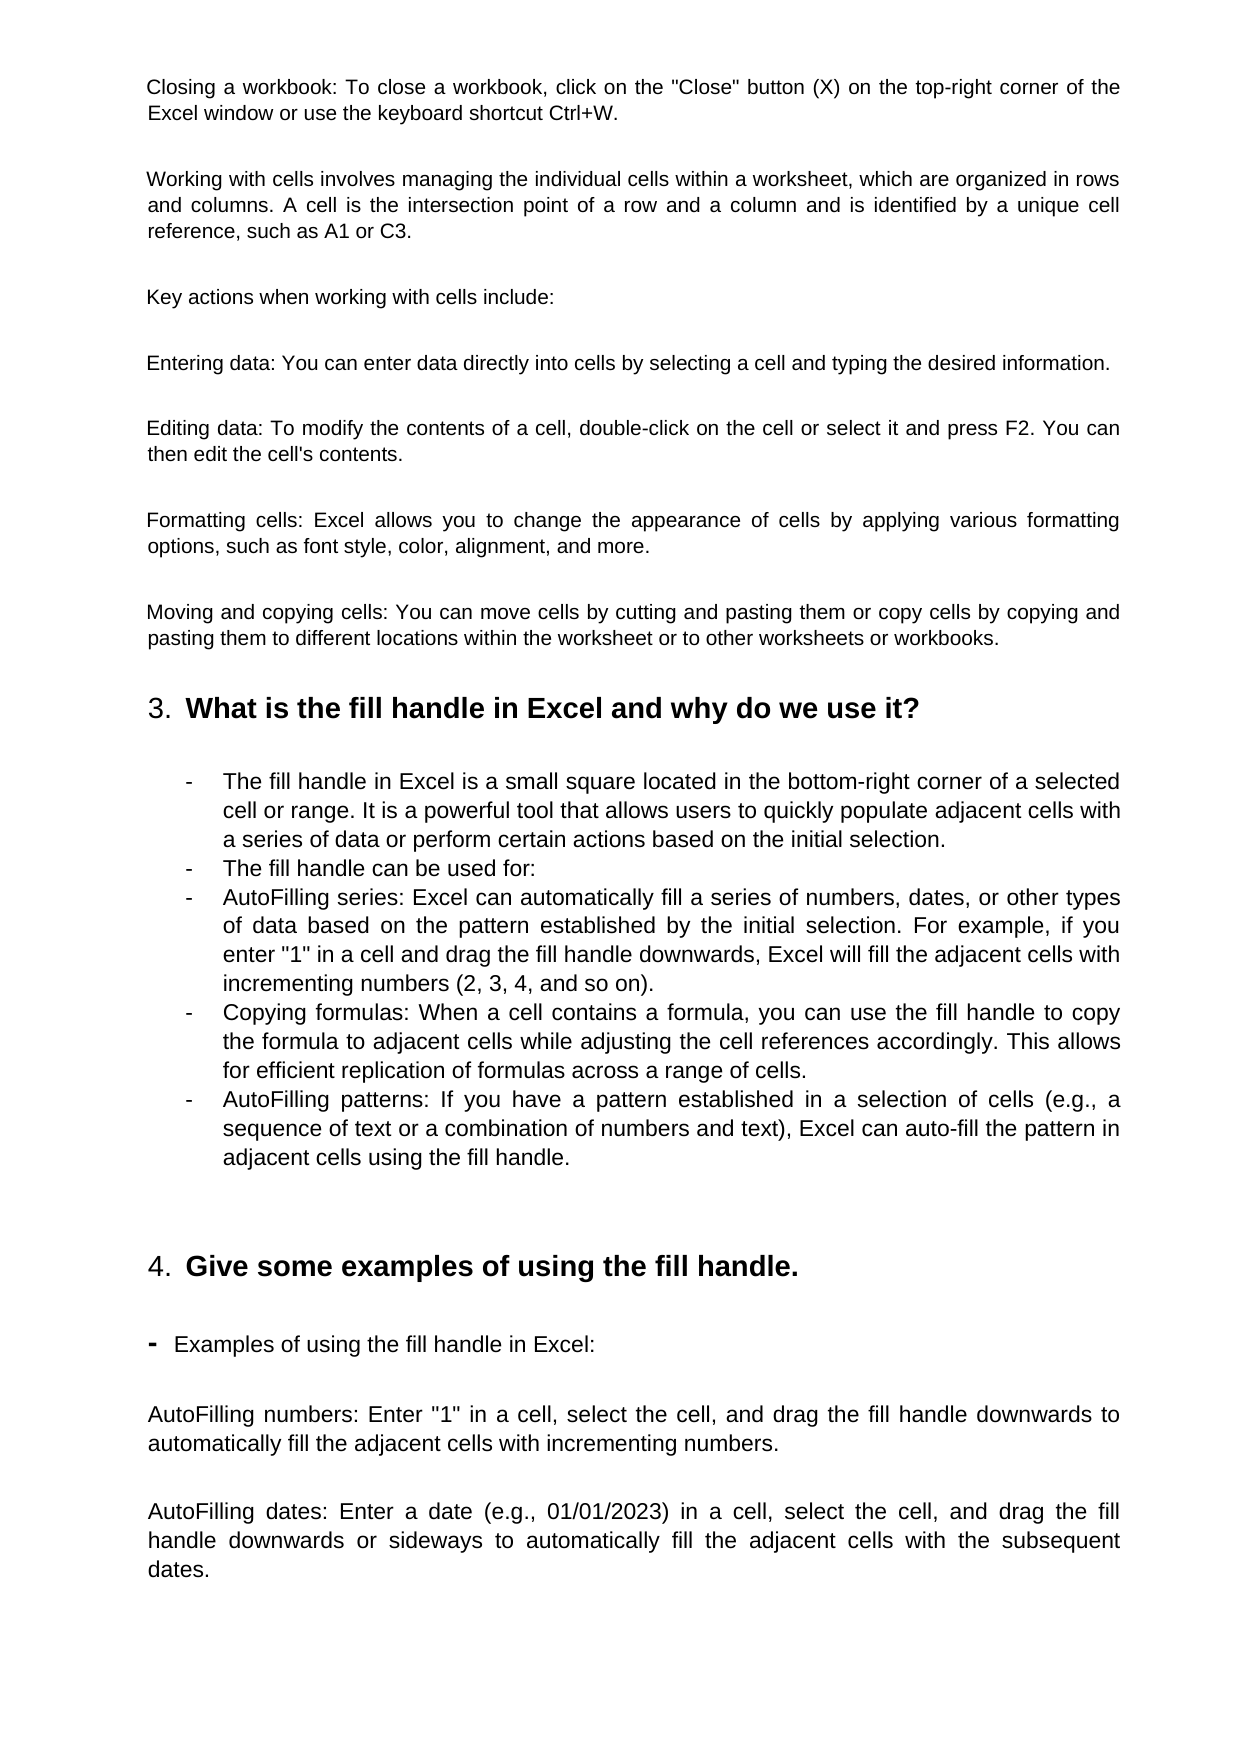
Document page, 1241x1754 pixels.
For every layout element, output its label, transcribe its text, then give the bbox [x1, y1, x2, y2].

list Copying formulas: When a cell contains a formula, you can use the fill handle to copy the formula to adjacent cells while adjusting the cell references accordingly. This allows for efficient replication of formulas across a range of cells. [185, 999, 1122, 1083]
text Formatting cells: Excel allows you to change the appearance of cells by applying various formatting options, such as font style, color, alignment, and more. [146, 508, 1122, 558]
list The fill handle in Excel is a small square located in the bottom-right corner of a selected cell or range. It is a powerful tool that allows users to quickly populate adjacent cells with a series of data or perform certain actions based on the initial selection. [185, 768, 1122, 852]
list The fill handle can be used for: [185, 854, 1122, 881]
list Give some examples of using the fill handle. [148, 1249, 1122, 1283]
text Entering data: You can enter data directly into cells by selecting a cell and typing the desired information. [146, 350, 1122, 374]
text Moving and copying cells: You can move cells by cutting and pasting them or copy cells by copying and pasting them to different locations within the worksheet or to other worksheets or workbooks. [146, 600, 1122, 650]
text Editing data: To modify the contents of a cell, double-click on the cell or select it and press F2. You can then edit the cell's contents. [146, 416, 1122, 466]
text - Examples of using the fill handle in Excel: [148, 1325, 1122, 1359]
text Working with cells involves managing the individual cells within a worksheet, which are organized in rows and columns. A cell is the intersection point of a row and a column and is identified by a unique cell reference, such as A1 or C3. [146, 167, 1122, 243]
text AutoFilling dates: Enter a date (e.g., 01/01/2023) in a cell, select the cell, and drag the fill handle downwards or sideways to automatically fill the adjacent cells with the subsequent dates. [148, 1498, 1122, 1582]
list AutoFilling patterns: If you have a pattern established in a selection of cells (e.g., a sequence of text or a combination of numbers and text), Excel can auto-fill the pattern in adjacent cells using the fill handle. [185, 1086, 1122, 1170]
list What is the fill handle in Excel and why do we use it? [148, 692, 1122, 725]
list AutoFilling series: Excel can automatically fill a series of numbers, dates, or other types of data based on the pattern established by the initial selection. For example, if you enter "1" in a cell and drag the fill handle downwards, Excel will fill the adjacent cells with incrementing numbers (2, 3, 4, and so on). [185, 883, 1122, 997]
text Key actions when working with cells include: [146, 285, 1122, 309]
text Closing a workbook: To close a workbook, click on the "Close" button (X) on the top-right corner of the Excel window or use the keyboard shortcut Ctrl+W. [146, 75, 1122, 125]
text AutoFilling numbers: Enter "1" in a cell, select the cell, and drag the fill handle downwards to automatically fill the adjacent cells with incrementing numbers. [148, 1401, 1122, 1456]
